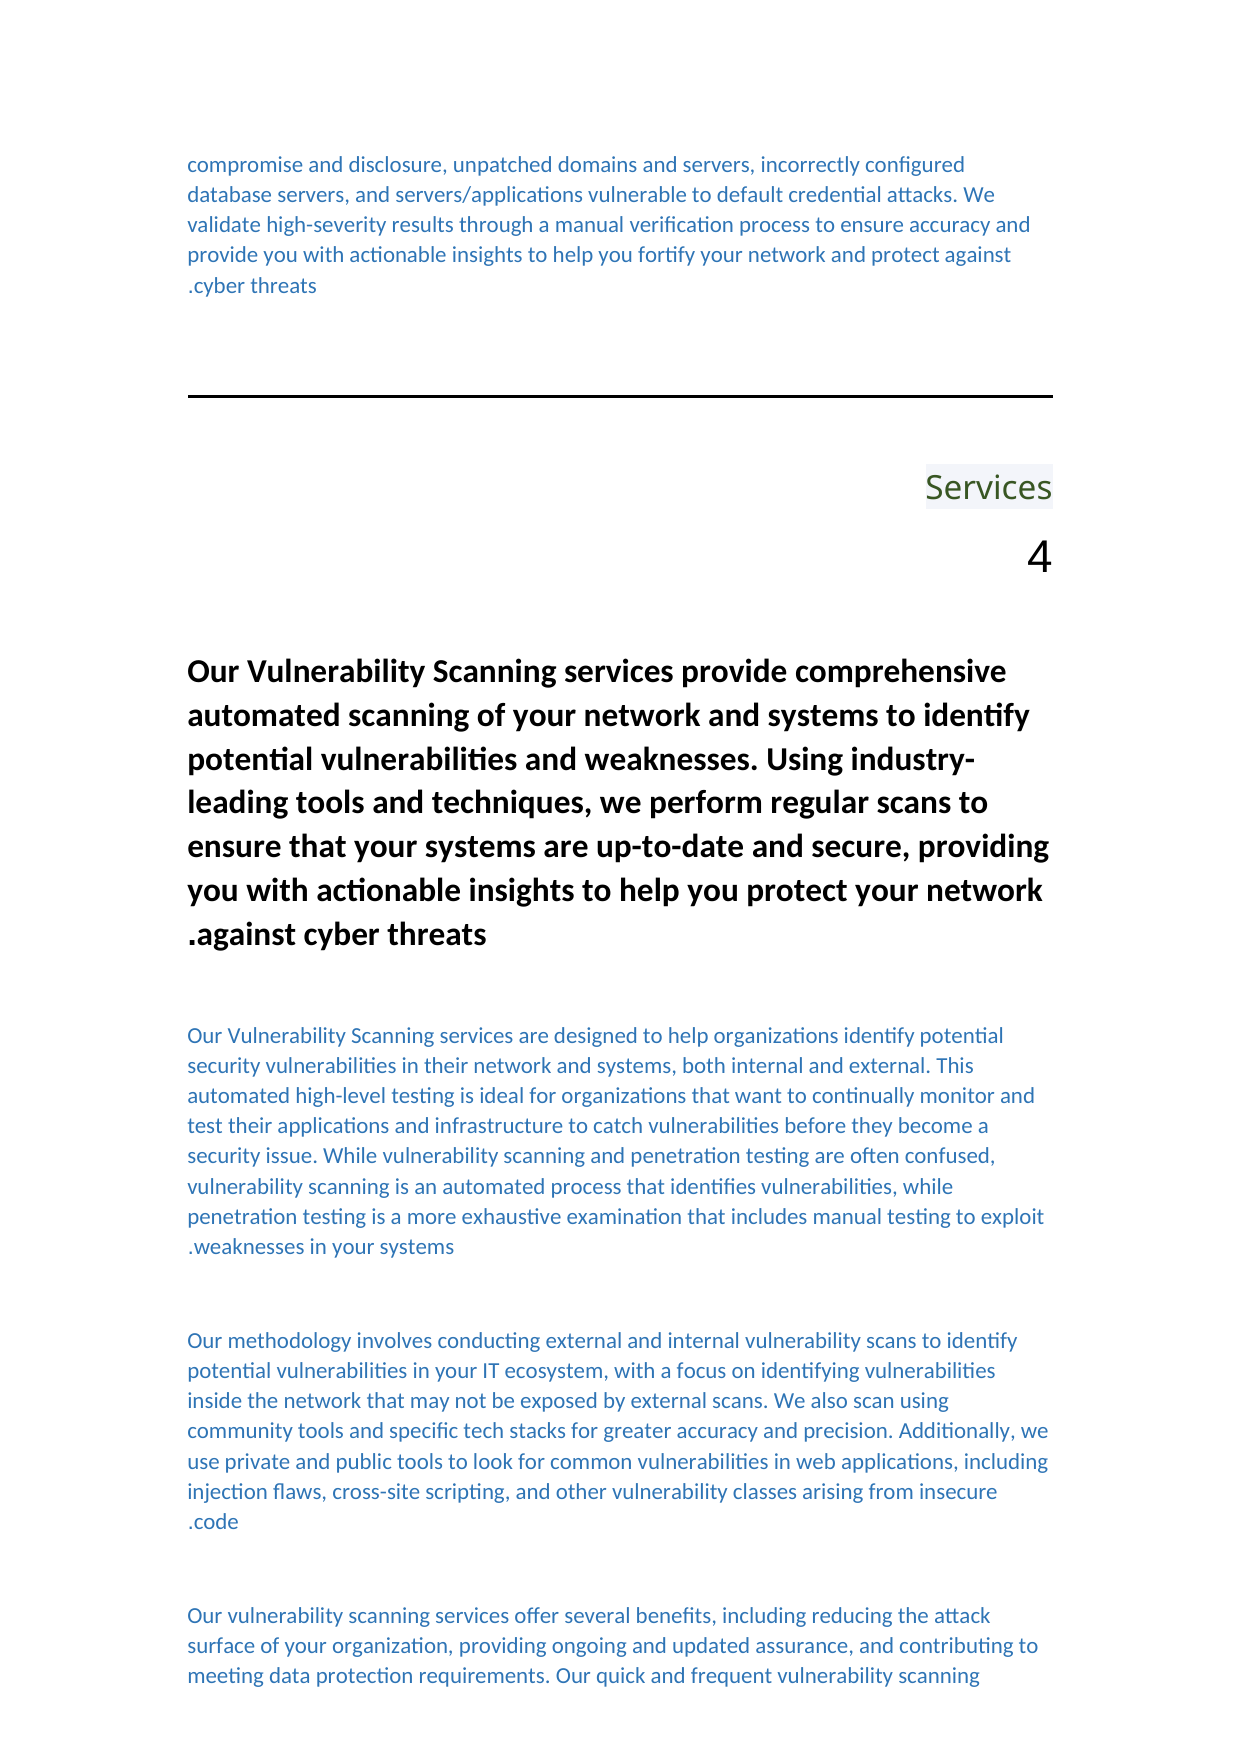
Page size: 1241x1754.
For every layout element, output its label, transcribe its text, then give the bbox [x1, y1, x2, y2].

text Our Vulnerability Scanning services provide comprehensive automated scanning of your network and systems to identify potential vulnerabilities and weaknesses. Using industry-leading tools and techniques, we perform regular scans to ensure that your systems are up-to-date and secure, providing you with actionable insights to help you protect your network against cyber threats. [187, 649, 1053, 954]
text Our Vulnerability Scanning services are designed to help organizations identify potential security vulnerabilities in their network and systems, both internal and external. This automated high-level testing is ideal for organizations that want to continually monitor and test their applications and infrastructure to catch vulnerabilities before they become a security issue. While vulnerability scanning and penetration testing are often confused, vulnerability scanning is an automated process that identifies vulnerabilities, while penetration testing is a more exhaustive examination that includes manual testing to exploit weaknesses in your systems. [187, 1021, 1053, 1260]
text Services [187, 463, 1053, 509]
text 4 [187, 529, 1053, 582]
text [187, 1601, 1053, 1689]
text Our methodology involves conducting external and internal vulnerability scans to identify potential vulnerabilities in your IT ecosystem, with a focus on identifying vulnerabilities inside the network that may not be exposed by external scans. We also scan using community tools and specific tech stacks for greater accuracy and precision. Additionally, we use private and public tools to look for common vulnerabilities in web applications, including injection flaws, cross-site scripting, and other vulnerability classes arising from insecure code. [187, 1326, 1053, 1535]
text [187, 150, 1053, 299]
